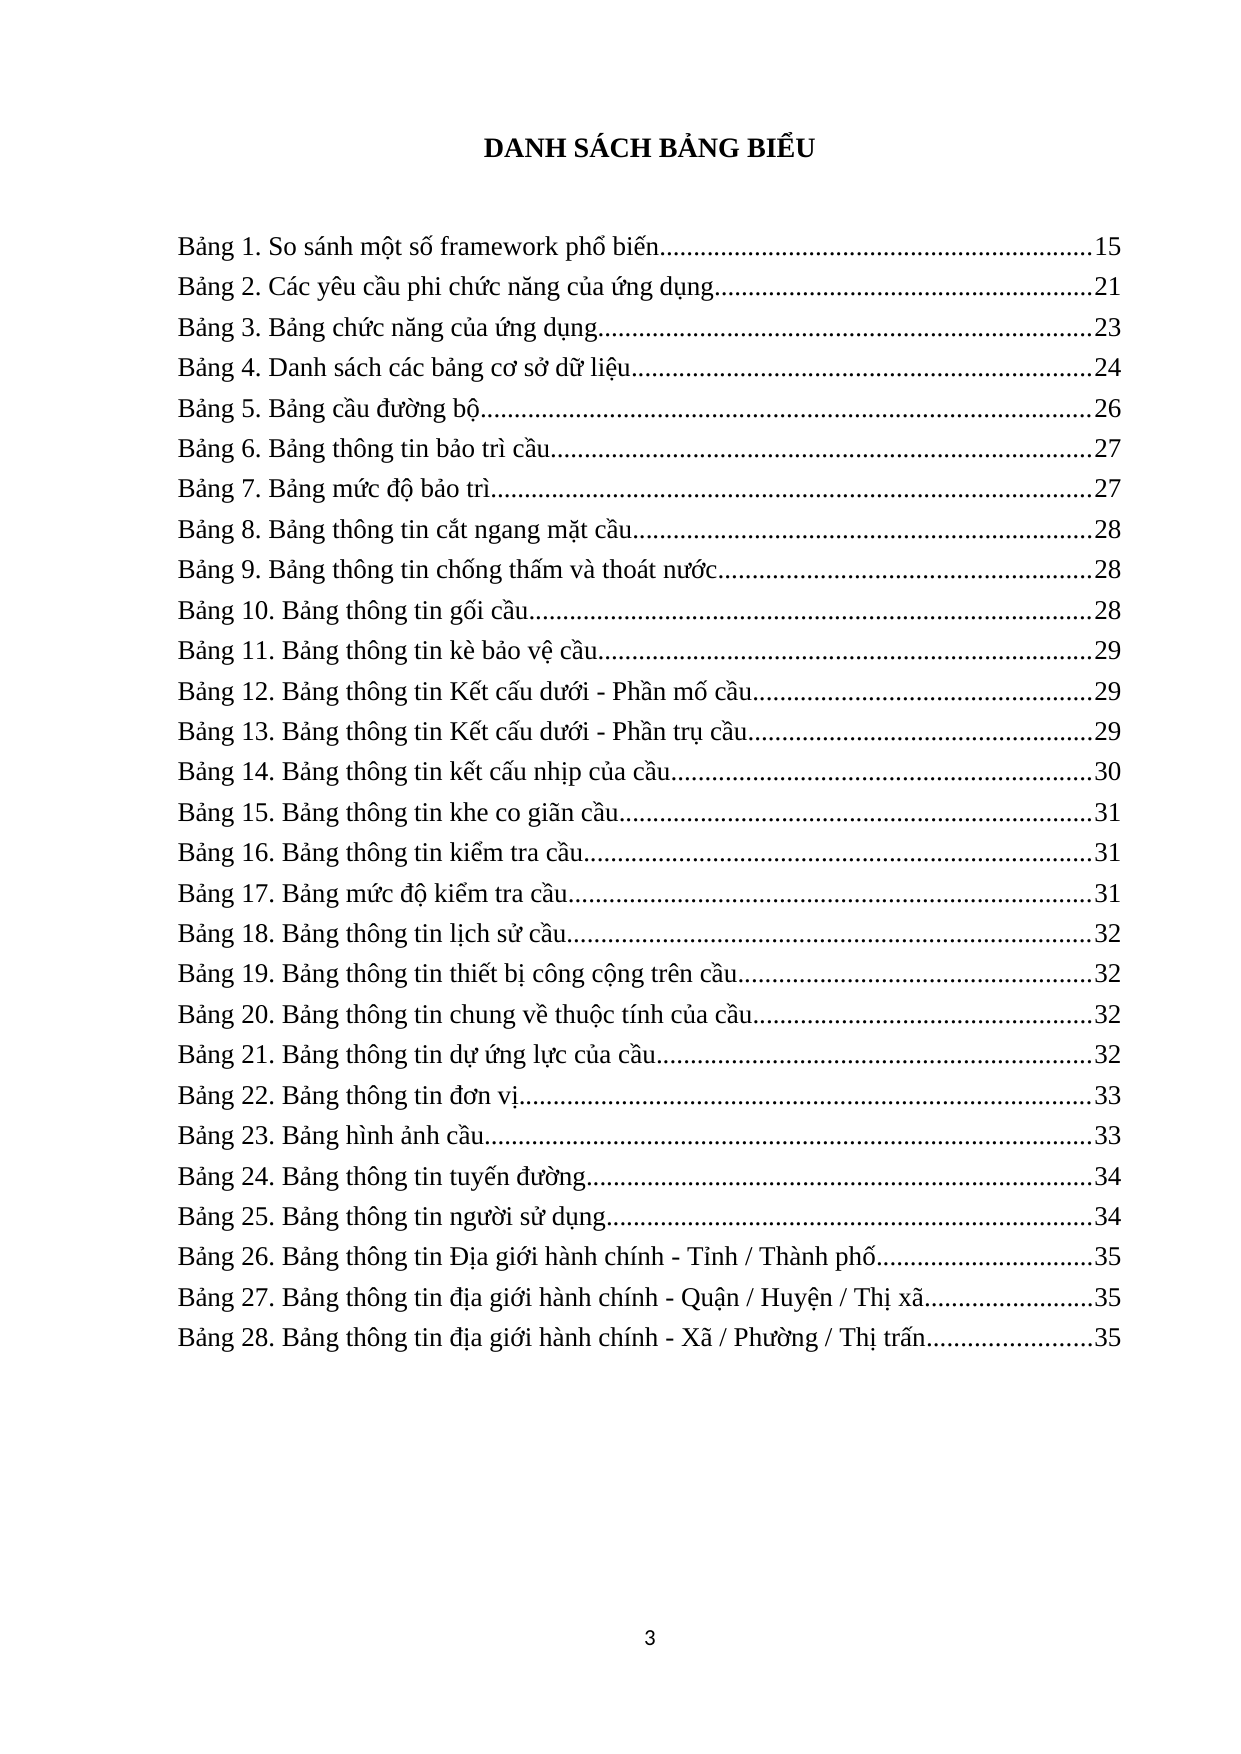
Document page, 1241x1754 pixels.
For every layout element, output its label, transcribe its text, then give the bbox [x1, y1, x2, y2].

text Bảng 12. Bảng thông tin Kết cấu dưới - Phần mố cầu 29 [177, 675, 1122, 706]
text Bảng 10. Bảng thông tin gối cầu 28 [177, 594, 1122, 625]
text Bảng 4. Danh sách các bảng cơ sở dữ liệu 24 [177, 351, 1122, 382]
text Bảng 20. Bảng thông tin chung về thuộc tính của cầu 32 [177, 998, 1122, 1029]
text Bảng 1. So sánh một số framework phổ biến 15 [177, 230, 1122, 261]
text Bảng 15. Bảng thông tin khe co giãn cầu 31 [177, 796, 1122, 827]
text Bảng 18. Bảng thông tin lịch sử cầu 32 [177, 917, 1122, 948]
text Bảng 7. Bảng mức độ bảo trì 27 [177, 473, 1122, 504]
text Bảng 26. Bảng thông tin Địa giới hành chính - Tỉnh / Thành phố 35 [177, 1241, 1122, 1272]
text Bảng 6. Bảng thông tin bảo trì cầu 27 [177, 432, 1122, 463]
text Bảng 3. Bảng chức năng của ứng dụng 23 [177, 311, 1122, 342]
text Bảng 13. Bảng thông tin Kết cấu dưới - Phần trụ cầu 29 [177, 715, 1122, 746]
text Bảng 23. Bảng hình ảnh cầu 33 [177, 1119, 1122, 1150]
text Bảng 28. Bảng thông tin địa giới hành chính - Xã / Phường / Thị trấn 35 [177, 1321, 1122, 1352]
text Bảng 24. Bảng thông tin tuyến đường 34 [177, 1160, 1122, 1191]
text Bảng 22. Bảng thông tin đơn vị 33 [177, 1079, 1122, 1110]
text Bảng 2. Các yêu cầu phi chức năng của ứng dụng 21 [177, 271, 1122, 302]
text Bảng 21. Bảng thông tin dự ứng lực của cầu 32 [177, 1038, 1122, 1069]
text Bảng 9. Bảng thông tin chống thấm và thoát nước 28 [177, 553, 1122, 584]
subtitle DANH SÁCH BẢNG BIỂU [177, 131, 1122, 163]
text Bảng 27. Bảng thông tin địa giới hành chính - Quận / Huyện / Thị xã 35 [177, 1281, 1122, 1312]
text Bảng 5. Bảng cầu đường bộ 26 [177, 392, 1122, 423]
text Bảng 19. Bảng thông tin thiết bị công cộng trên cầu 32 [177, 958, 1122, 989]
text Bảng 14. Bảng thông tin kết cấu nhịp của cầu 30 [177, 756, 1122, 787]
text Bảng 8. Bảng thông tin cắt ngang mặt cầu 28 [177, 513, 1122, 544]
text Bảng 17. Bảng mức độ kiểm tra cầu 31 [177, 877, 1122, 908]
text Bảng 11. Bảng thông tin kè bảo vệ cầu 29 [177, 634, 1122, 665]
text Bảng 16. Bảng thông tin kiểm tra cầu 31 [177, 836, 1122, 867]
text Bảng 25. Bảng thông tin người sử dụng 34 [177, 1200, 1122, 1231]
